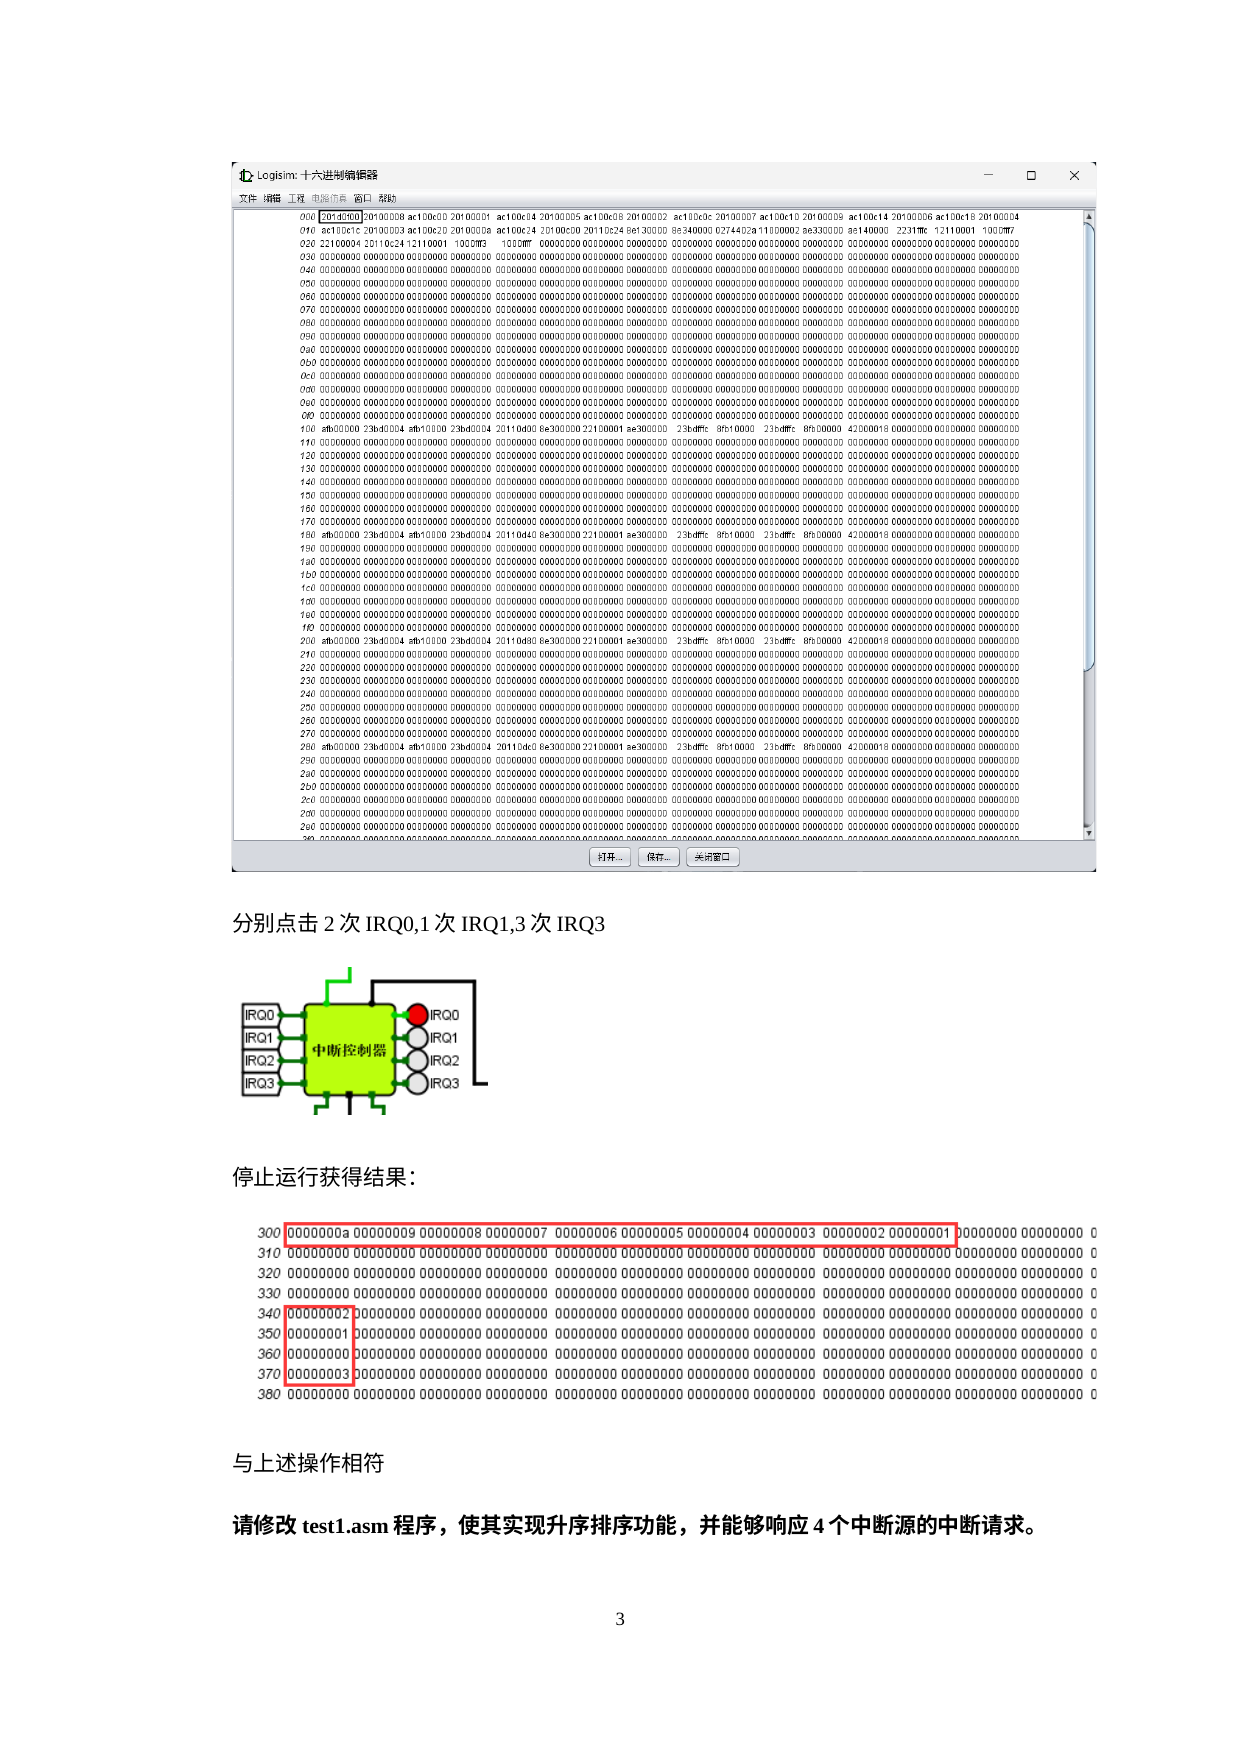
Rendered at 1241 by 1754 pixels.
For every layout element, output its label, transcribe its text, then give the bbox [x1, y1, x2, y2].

picture [231, 1221, 1097, 1407]
picture [231, 162, 1097, 872]
picture [231, 967, 488, 1115]
list 分别点击2次IRQ0,1次IRQ1,3次IRQ3 [232, 906, 1053, 938]
list 停止运行获得结果： [232, 1159, 1053, 1192]
list 与上述操作相符 [232, 1445, 1053, 1478]
list 请修改test1.asm程序，使其实现升序排序功能，并能够响应4个中断源的中断请求。 [232, 1507, 1053, 1540]
